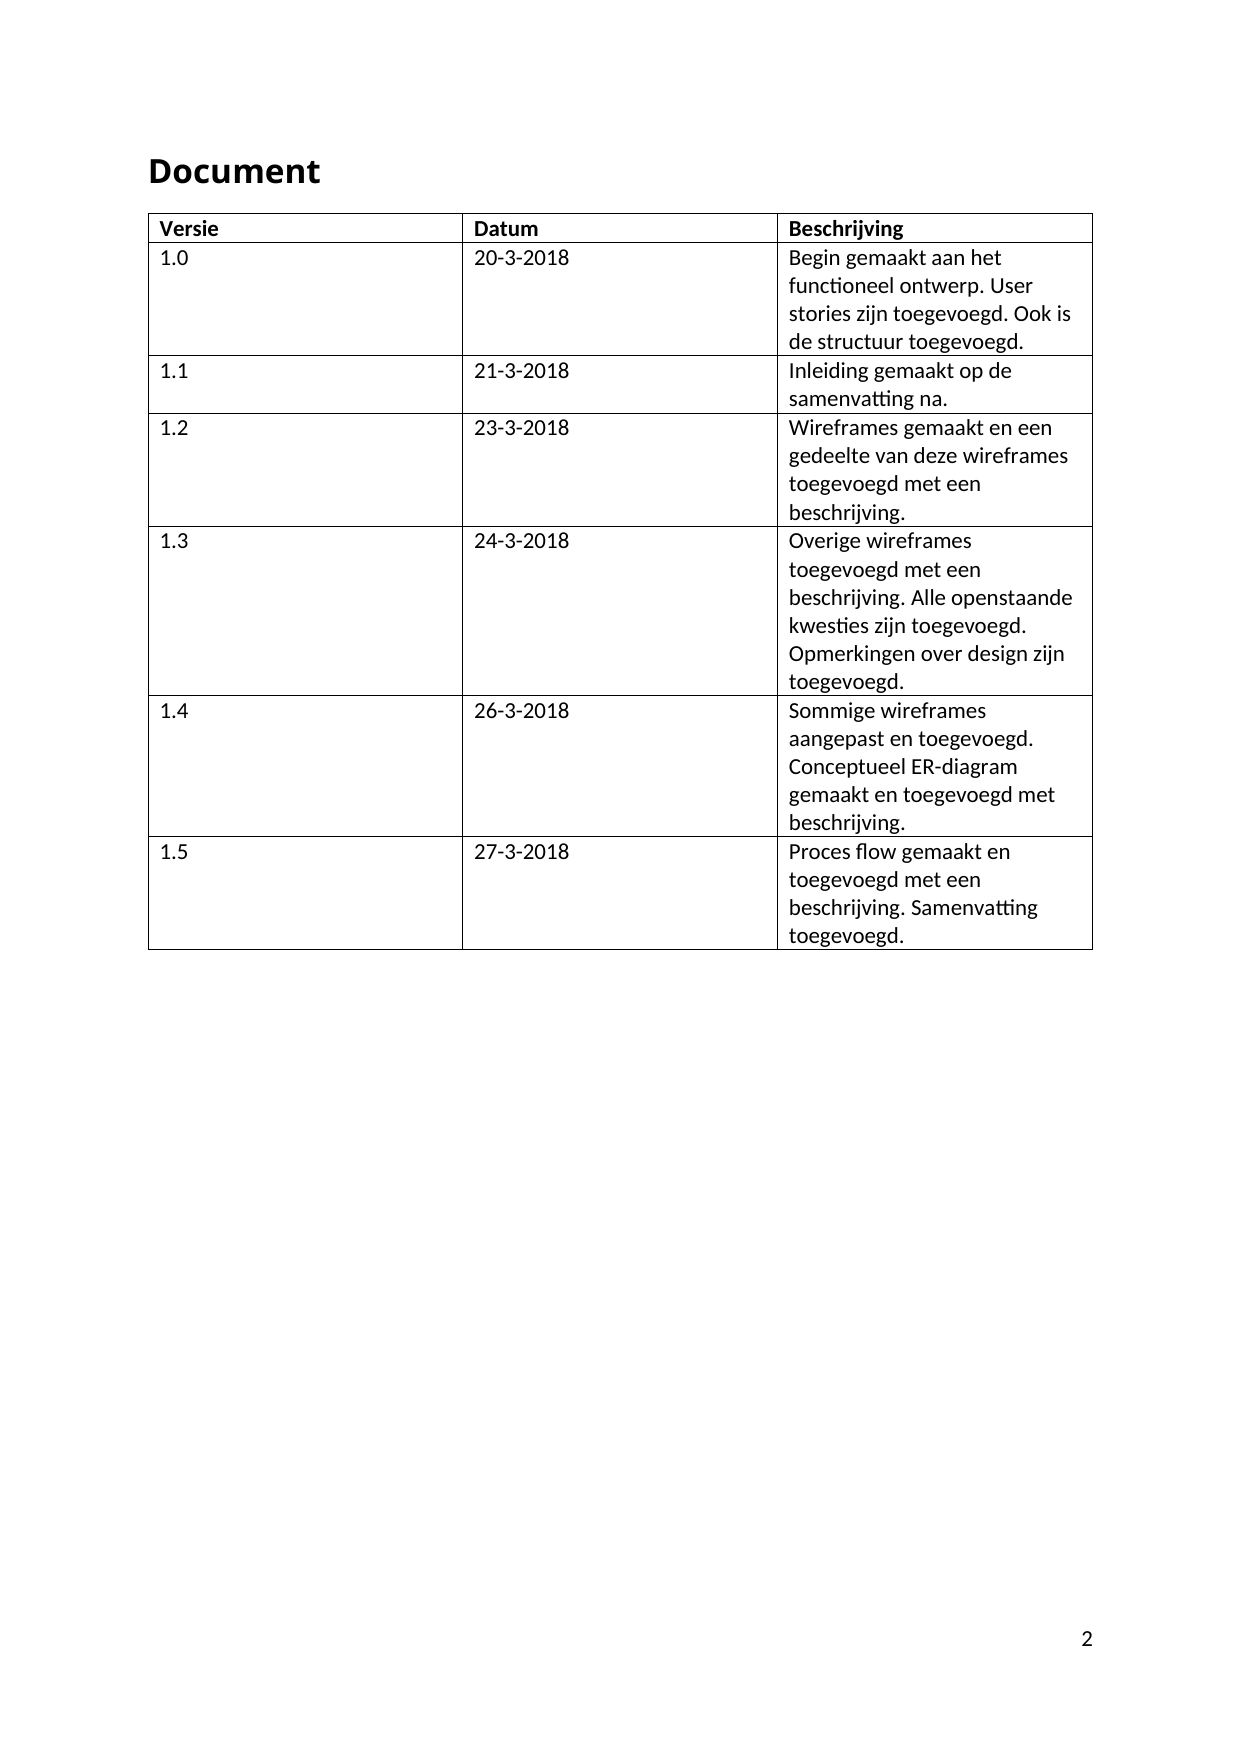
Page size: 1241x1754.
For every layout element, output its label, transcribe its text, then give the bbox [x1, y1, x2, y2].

table_header Versie [149, 214, 462, 242]
table_cell 23-3-2018 [463, 414, 777, 526]
table_cell 20-3-2018 [463, 243, 777, 355]
table_cell 1.2 [149, 414, 462, 526]
table_cell 1.3 [149, 527, 462, 695]
table_cell Proces flow gemaakt en toegevoegd met een beschrijving. Samenvatting toegevoegd. [778, 837, 1092, 949]
table_cell 27-3-2018 [463, 837, 777, 949]
table_cell Begin gemaakt aan het functioneel ontwerp. User stories zijn toegevoegd. Ook is de structuur toegevoegd. [778, 243, 1092, 355]
table_cell Inleiding gemaakt op de samenvatting na. [778, 356, 1092, 412]
table_cell 1.0 [149, 243, 462, 355]
table_cell Sommige wireframes aangepast en toegevoegd. Conceptueel ER-diagram gemaakt en toegevoegd met beschrijving. [778, 696, 1092, 836]
table_cell 26-3-2018 [463, 696, 777, 836]
table_cell 1.4 [149, 696, 462, 836]
text Document [148, 148, 1093, 193]
table_cell 1.1 [149, 356, 462, 412]
table_header Beschrijving [778, 214, 1092, 242]
table_cell 1.5 [149, 837, 462, 949]
table_cell 21-3-2018 [463, 356, 777, 412]
table_cell Overige wireframes toegevoegd met een beschrijving. Alle openstaande kwesties zijn toegevoegd. Opmerkingen over design zijn toegevoegd. [778, 527, 1092, 695]
table_header Datum [463, 214, 777, 242]
table_cell Wireframes gemaakt en een gedeelte van deze wireframes toegevoegd met een beschrijving. [778, 414, 1092, 526]
table_cell 24-3-2018 [463, 527, 777, 695]
